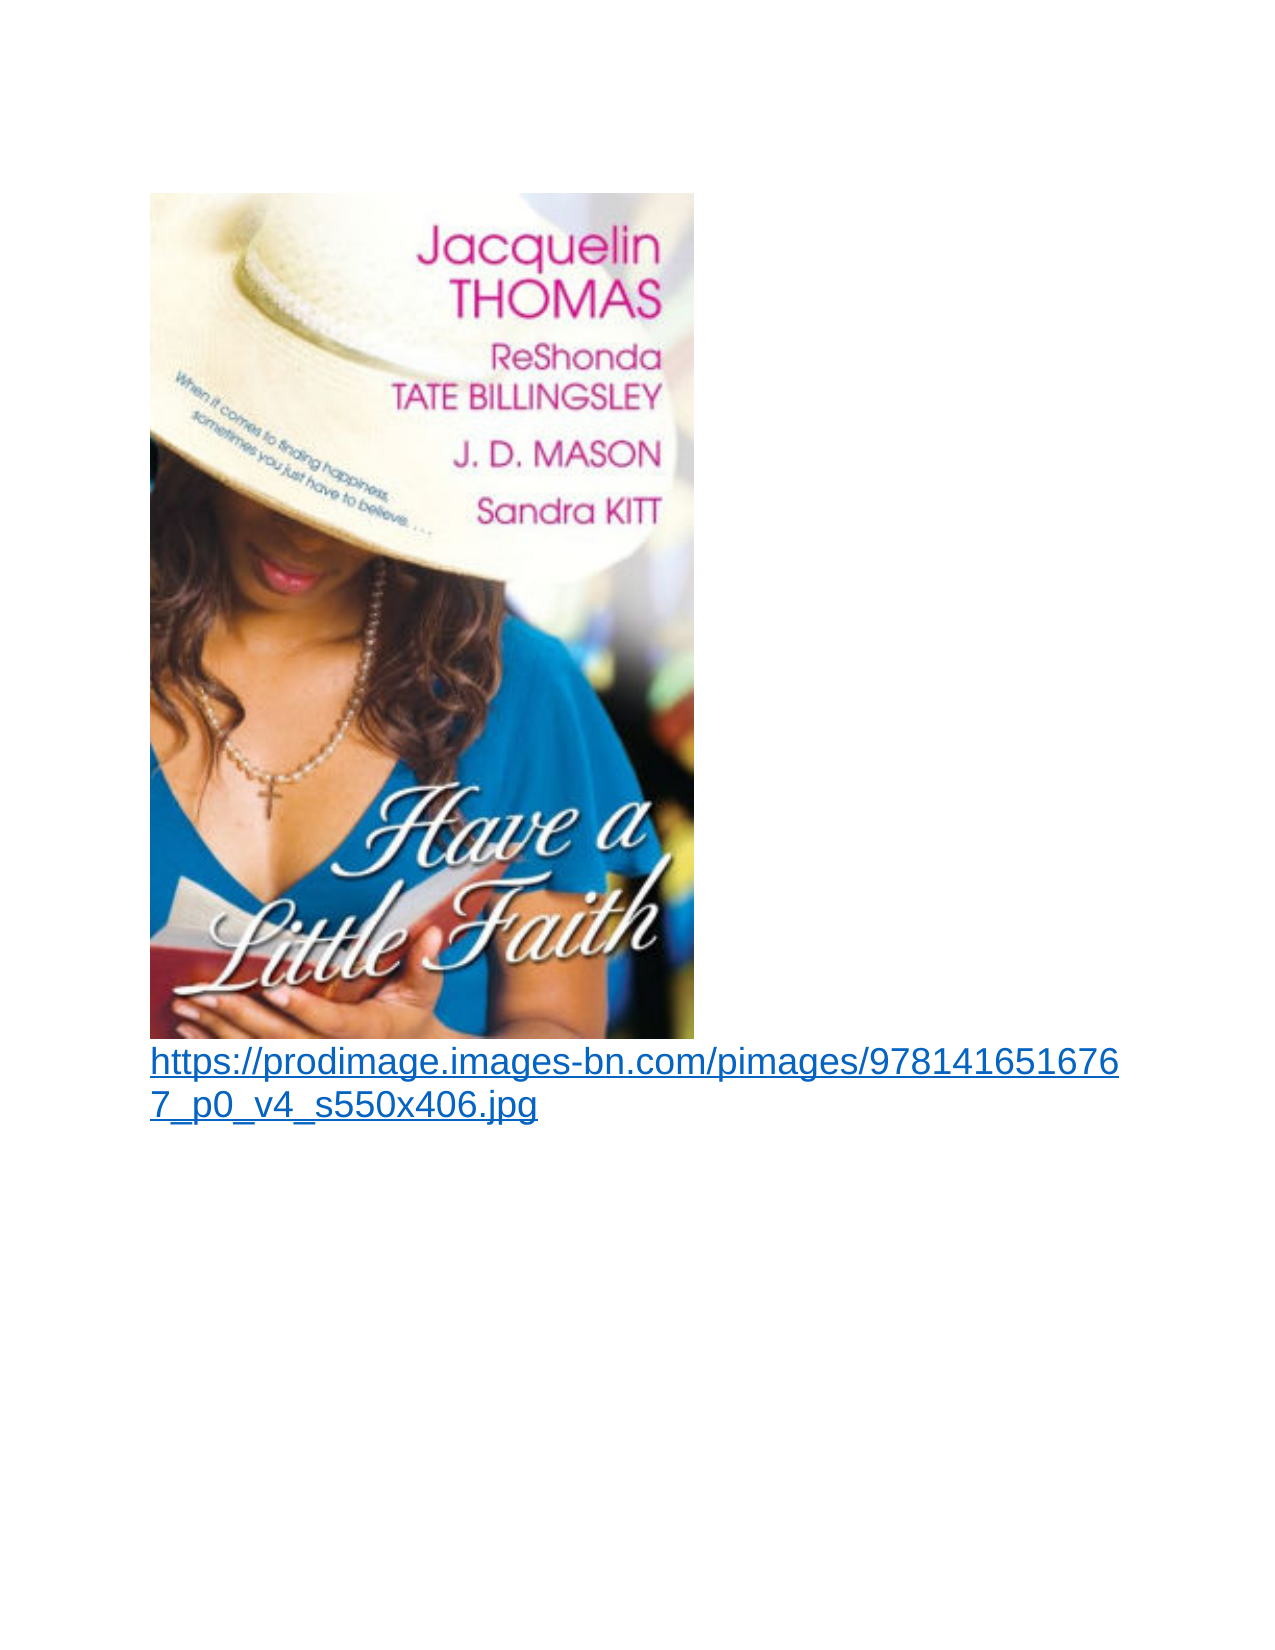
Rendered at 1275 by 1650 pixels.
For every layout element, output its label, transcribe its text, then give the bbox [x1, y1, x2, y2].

picture [150, 193, 694, 1039]
